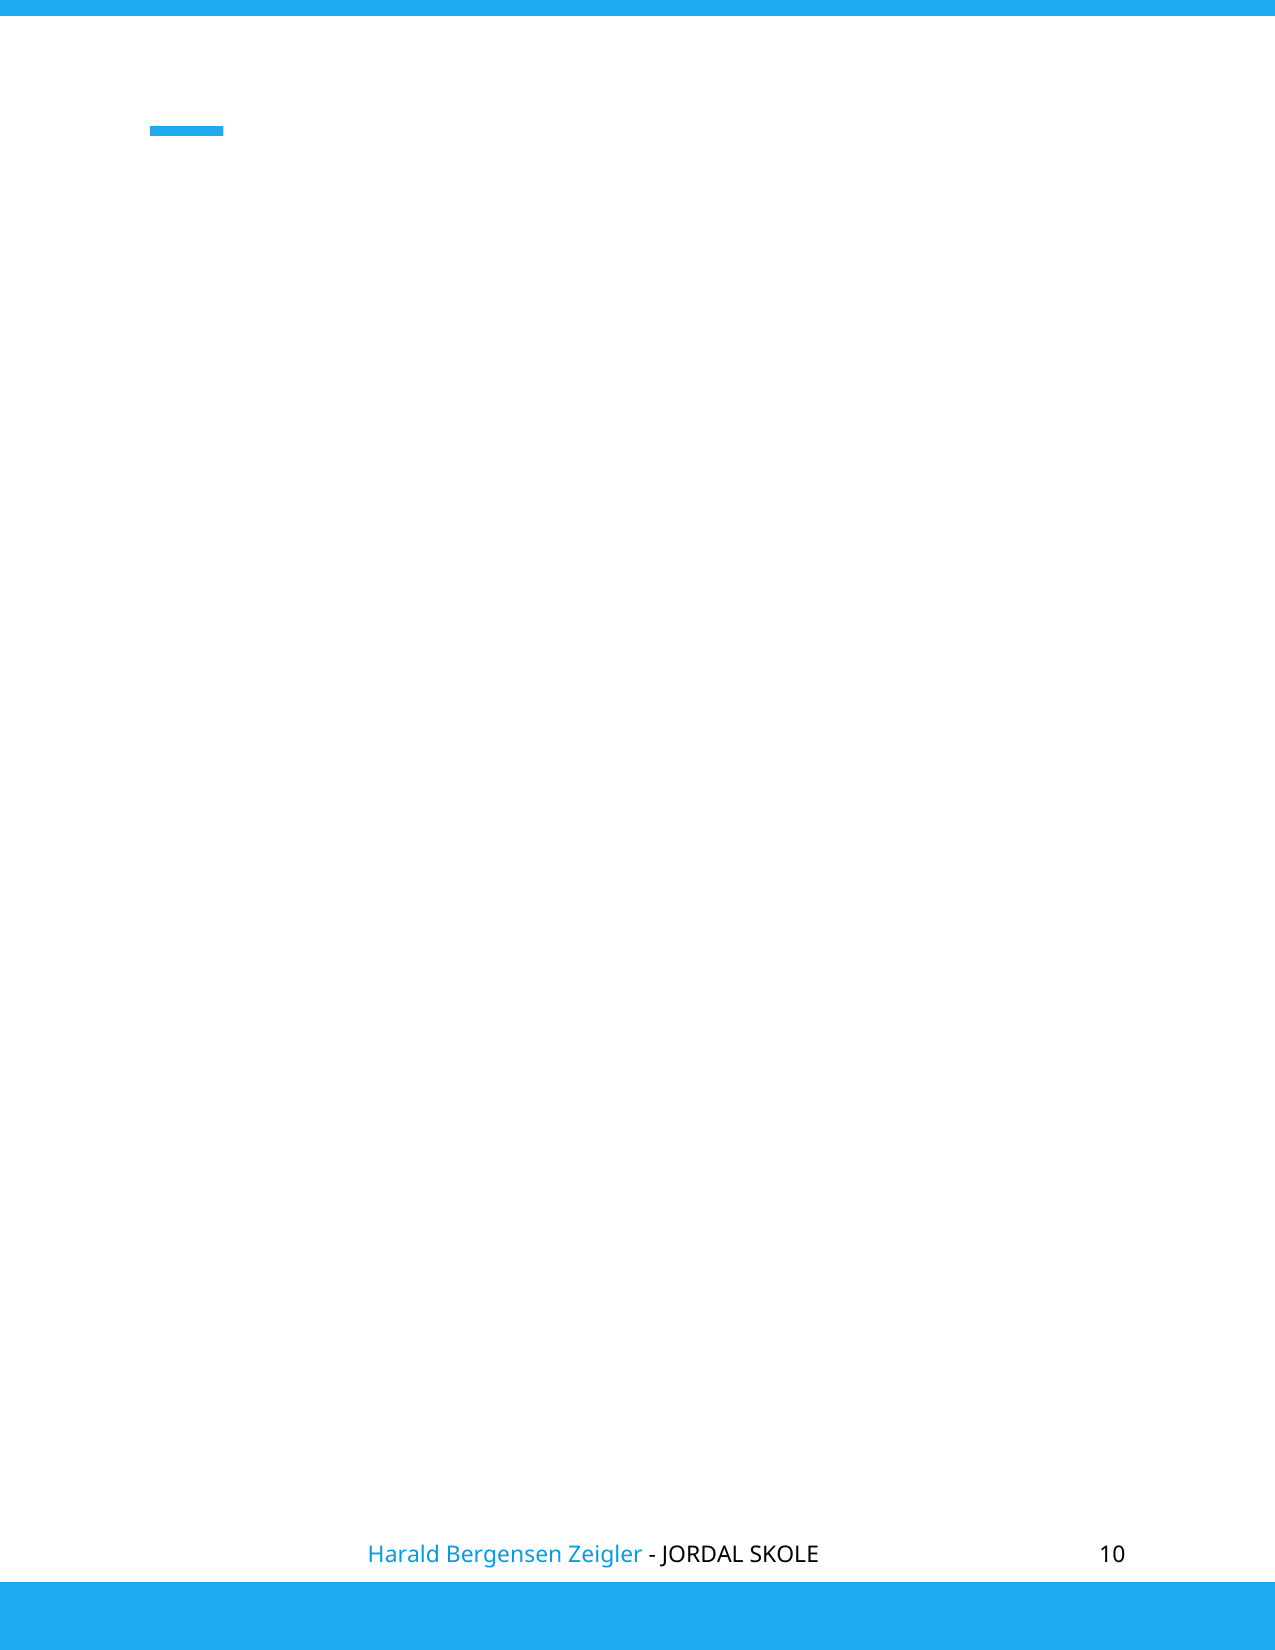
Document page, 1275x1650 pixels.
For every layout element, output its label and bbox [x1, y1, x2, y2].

picture [150, 126, 224, 136]
picture [0, 0, 1275, 16]
picture [0, 1582, 1275, 1650]
